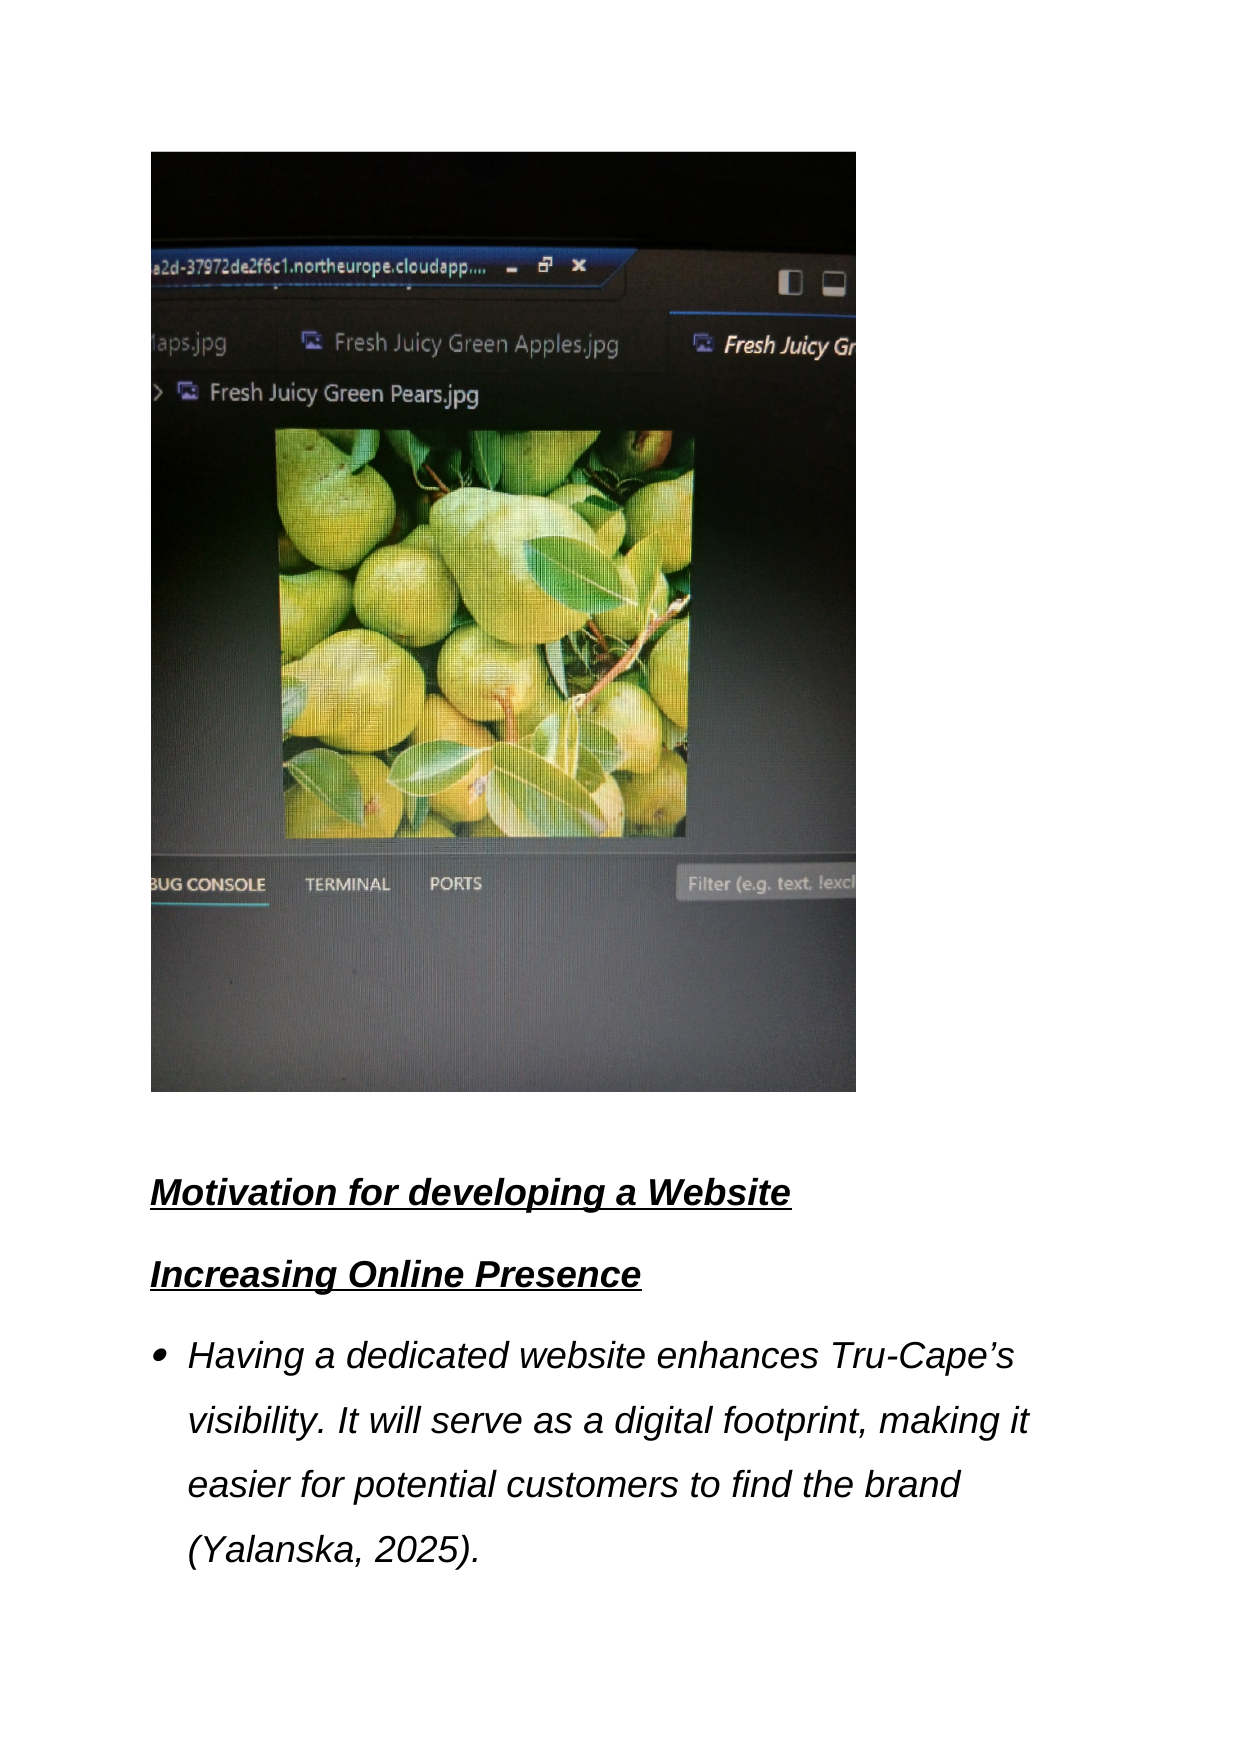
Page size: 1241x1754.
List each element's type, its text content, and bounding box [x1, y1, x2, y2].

picture [151, 153, 856, 1091]
list Having a dedicated website enhances Tru-Cape’s visibility. It will serve as a digital footprint, making it easier for potential customers to find the brand (Yalanska, 2025). [150, 1333, 1090, 1571]
text Increasing Online Presence [150, 1252, 1090, 1295]
text Motivation for developing a Website [150, 1171, 1090, 1214]
